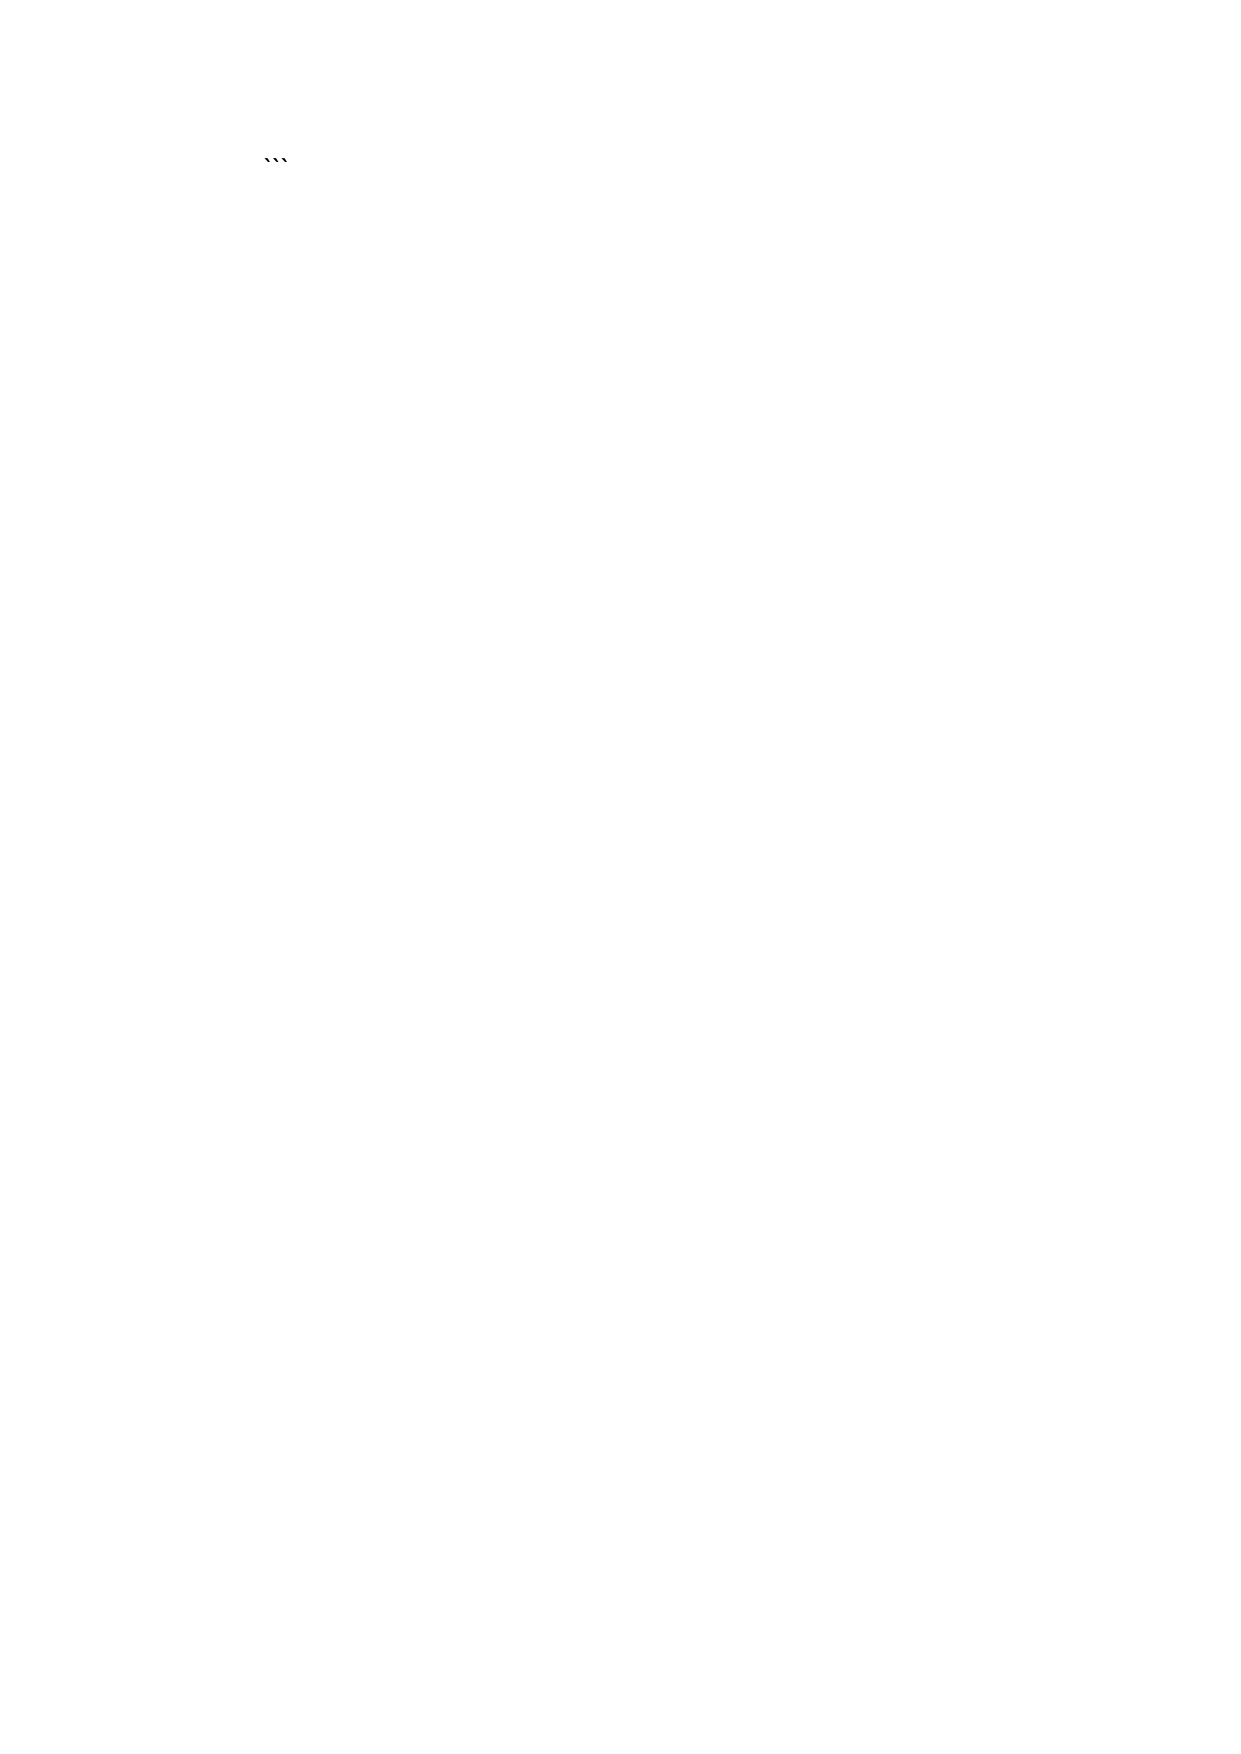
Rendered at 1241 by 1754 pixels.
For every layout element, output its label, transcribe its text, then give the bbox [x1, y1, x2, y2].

list ``` [262, 150, 1053, 186]
